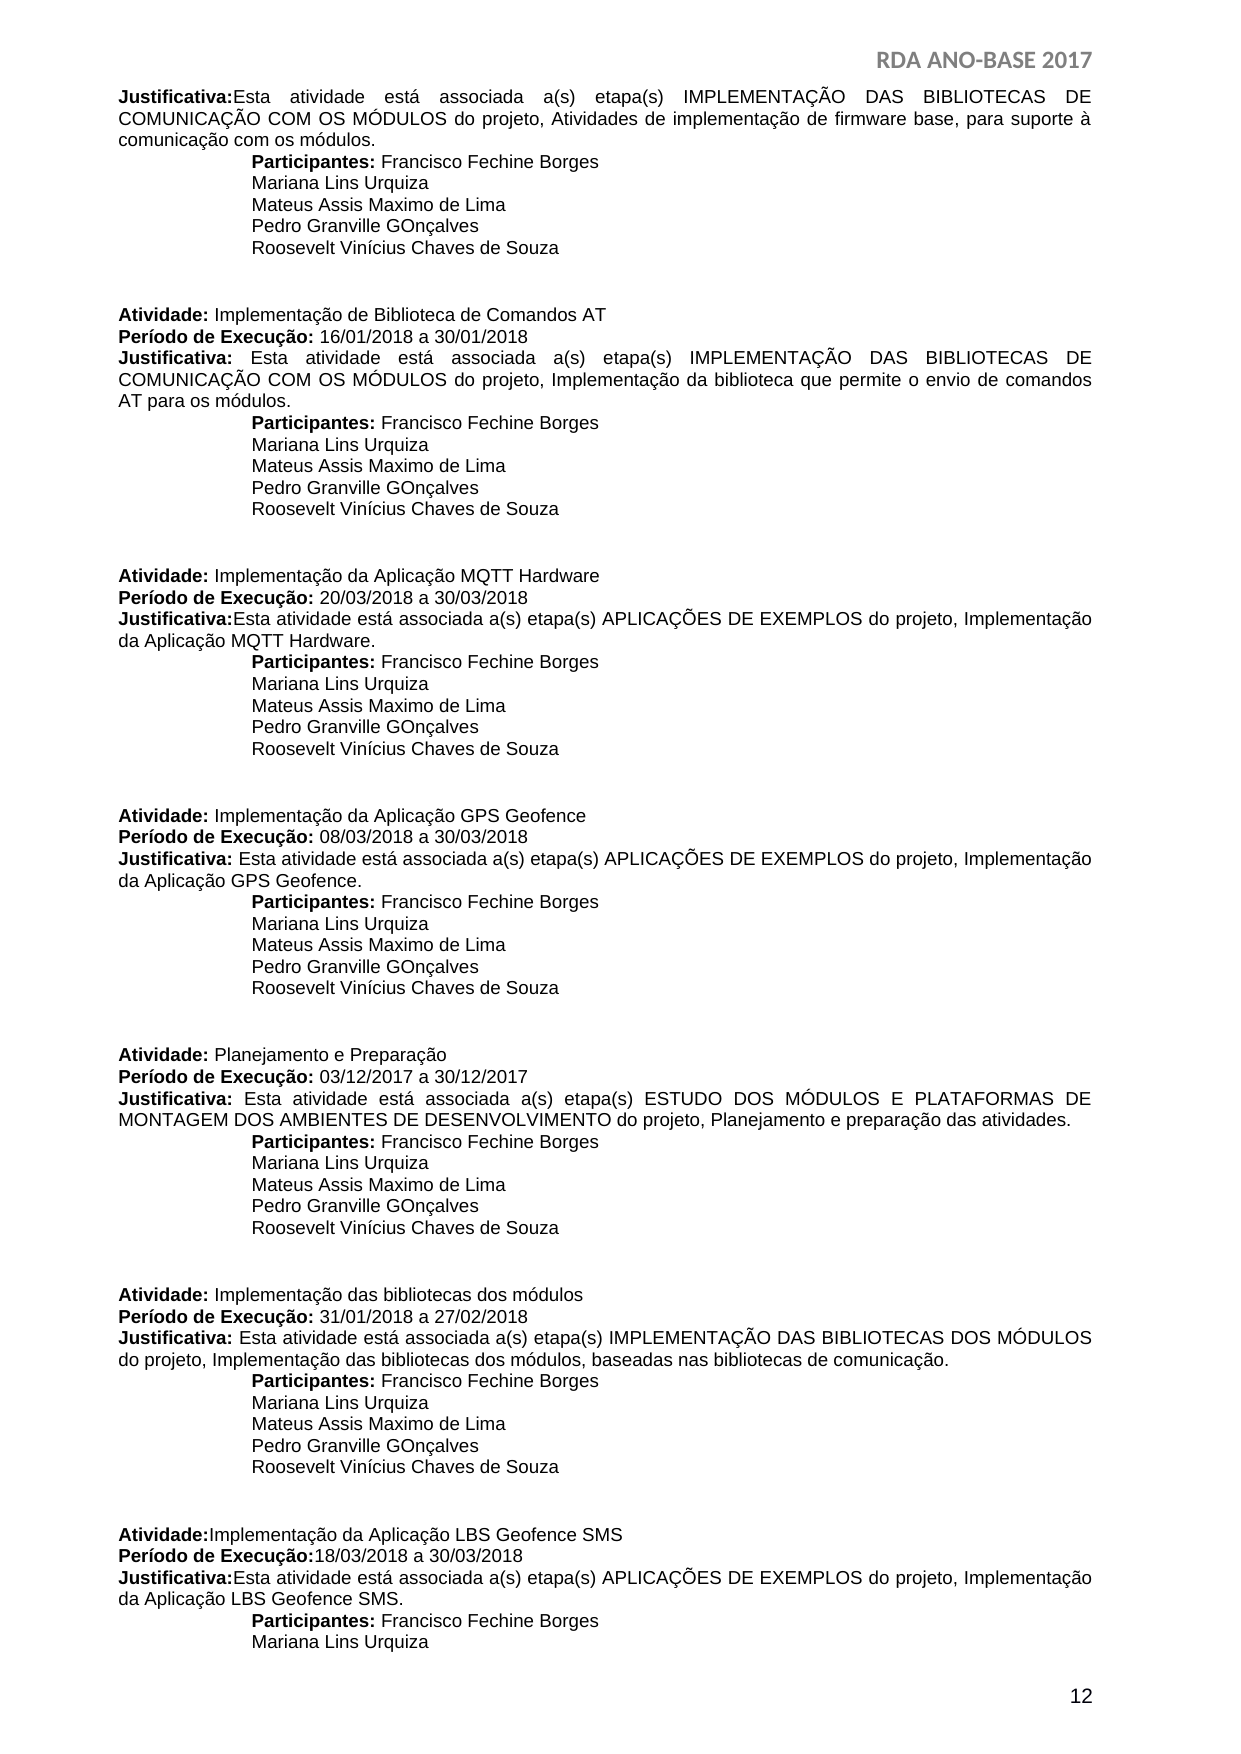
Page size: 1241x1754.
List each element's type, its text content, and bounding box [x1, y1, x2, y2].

text Participantes: Francisco Fechine Borges [251, 1610, 1092, 1631]
text Mateus Assis Maximo de Lima [251, 194, 1092, 215]
text Mateus Assis Maximo de Lima [251, 455, 1092, 476]
text Roosevelt Vinícius Chaves de Souza [251, 237, 1092, 258]
text Pedro Granville GOnçalves [251, 476, 1092, 498]
text Pedro Granville GOnçalves [251, 956, 1092, 977]
text Pedro Granville GOnçalves [251, 1195, 1092, 1217]
text Mateus Assis Maximo de Lima [251, 1413, 1092, 1435]
text Atividade:Implementação da Aplicação LBS Geofence SMS [118, 1523, 1092, 1545]
text Mariana Lins Urquiza [251, 1152, 1092, 1174]
text Justificativa: Esta atividade está associada a(s) etapa(s) IMPLEMENTAÇÃO DAS BIBLIOTECAS DOS MÓDULOS do projeto, Implementação das bibliotecas dos módulos, baseadas nas bibliotecas de comunicação. [118, 1327, 1092, 1370]
text Período de Execução: 16/01/2018 a 30/01/2018 [118, 326, 1092, 347]
text Justificativa: Esta atividade está associada a(s) etapa(s) ESTUDO DOS MÓDULOS E PLATAFORMAS DE MONTAGEM DOS AMBIENTES DE DESENVOLVIMENTO do projeto, Planejamento e preparação das atividades. [118, 1087, 1092, 1131]
text Roosevelt Vinícius Chaves de Souza [251, 1217, 1092, 1238]
text Roosevelt Vinícius Chaves de Souza [251, 1456, 1092, 1478]
text Participantes: Francisco Fechine Borges [251, 1131, 1092, 1152]
text Mateus Assis Maximo de Lima [251, 694, 1092, 716]
text Pedro Granville GOnçalves [251, 215, 1092, 237]
text Roosevelt Vinícius Chaves de Souza [251, 498, 1092, 519]
text Mariana Lins Urquiza [251, 673, 1092, 694]
text Roosevelt Vinícius Chaves de Souza [251, 738, 1092, 759]
text Mariana Lins Urquiza [251, 433, 1092, 455]
text Atividade: Implementação de Biblioteca de Comandos AT [118, 304, 1092, 326]
text Período de Execução: 08/03/2018 a 30/03/2018 [118, 826, 1092, 848]
text Mariana Lins Urquiza [251, 1631, 1092, 1653]
text Roosevelt Vinícius Chaves de Souza [251, 977, 1092, 999]
text Justificativa:Esta atividade está associada a(s) etapa(s) APLICAÇÕES DE EXEMPLOS do projeto, Implementação da Aplicação MQTT Hardware. [118, 608, 1092, 651]
text Atividade: Implementação das bibliotecas dos módulos [118, 1284, 1092, 1305]
text Mariana Lins Urquiza [251, 912, 1092, 934]
text Participantes: Francisco Fechine Borges [251, 151, 1092, 172]
text Pedro Granville GOnçalves [251, 716, 1092, 738]
text Justificativa: Esta atividade está associada a(s) etapa(s) APLICAÇÕES DE EXEMPLOS do projeto, Implementação da Aplicação GPS Geofence. [118, 848, 1092, 891]
text Participantes: Francisco Fechine Borges [251, 651, 1092, 673]
text Período de Execução: 20/03/2018 a 30/03/2018 [118, 587, 1092, 608]
text Atividade: Implementação da Aplicação GPS Geofence [118, 805, 1092, 826]
text Atividade: Implementação da Aplicação MQTT Hardware [118, 565, 1092, 587]
text Período de Execução:18/03/2018 a 30/03/2018 [118, 1545, 1092, 1567]
text Atividade: Planejamento e Preparação [118, 1044, 1092, 1066]
text Mateus Assis Maximo de Lima [251, 1174, 1092, 1195]
text Participantes: Francisco Fechine Borges [251, 1370, 1092, 1392]
text Mateus Assis Maximo de Lima [251, 934, 1092, 956]
text Período de Execução: 03/12/2017 a 30/12/2017 [118, 1066, 1092, 1087]
text Justificativa: Esta atividade está associada a(s) etapa(s) IMPLEMENTAÇÃO DAS BIBLIOTECAS DE COMUNICAÇÃO COM OS MÓDULOS do projeto, Implementação da biblioteca que permite o envio de comandos AT para os módulos. [118, 347, 1092, 412]
text Mariana Lins Urquiza [251, 1392, 1092, 1413]
text Participantes: Francisco Fechine Borges [251, 412, 1092, 433]
text Mariana Lins Urquiza [251, 172, 1092, 194]
text Período de Execução: 31/01/2018 a 27/02/2018 [118, 1305, 1092, 1327]
text Participantes: Francisco Fechine Borges [251, 891, 1092, 912]
text Justificativa:Esta atividade está associada a(s) etapa(s) IMPLEMENTAÇÃO DAS BIBLIOTECAS DE COMUNICAÇÃO COM OS MÓDULOS do projeto, Atividades de implementação de firmware base, para suporte à comunicação com os módulos. [118, 86, 1092, 151]
text Pedro Granville GOnçalves [251, 1435, 1092, 1456]
text Justificativa:Esta atividade está associada a(s) etapa(s) APLICAÇÕES DE EXEMPLOS do projeto, Implementação da Aplicação LBS Geofence SMS. [118, 1567, 1092, 1610]
